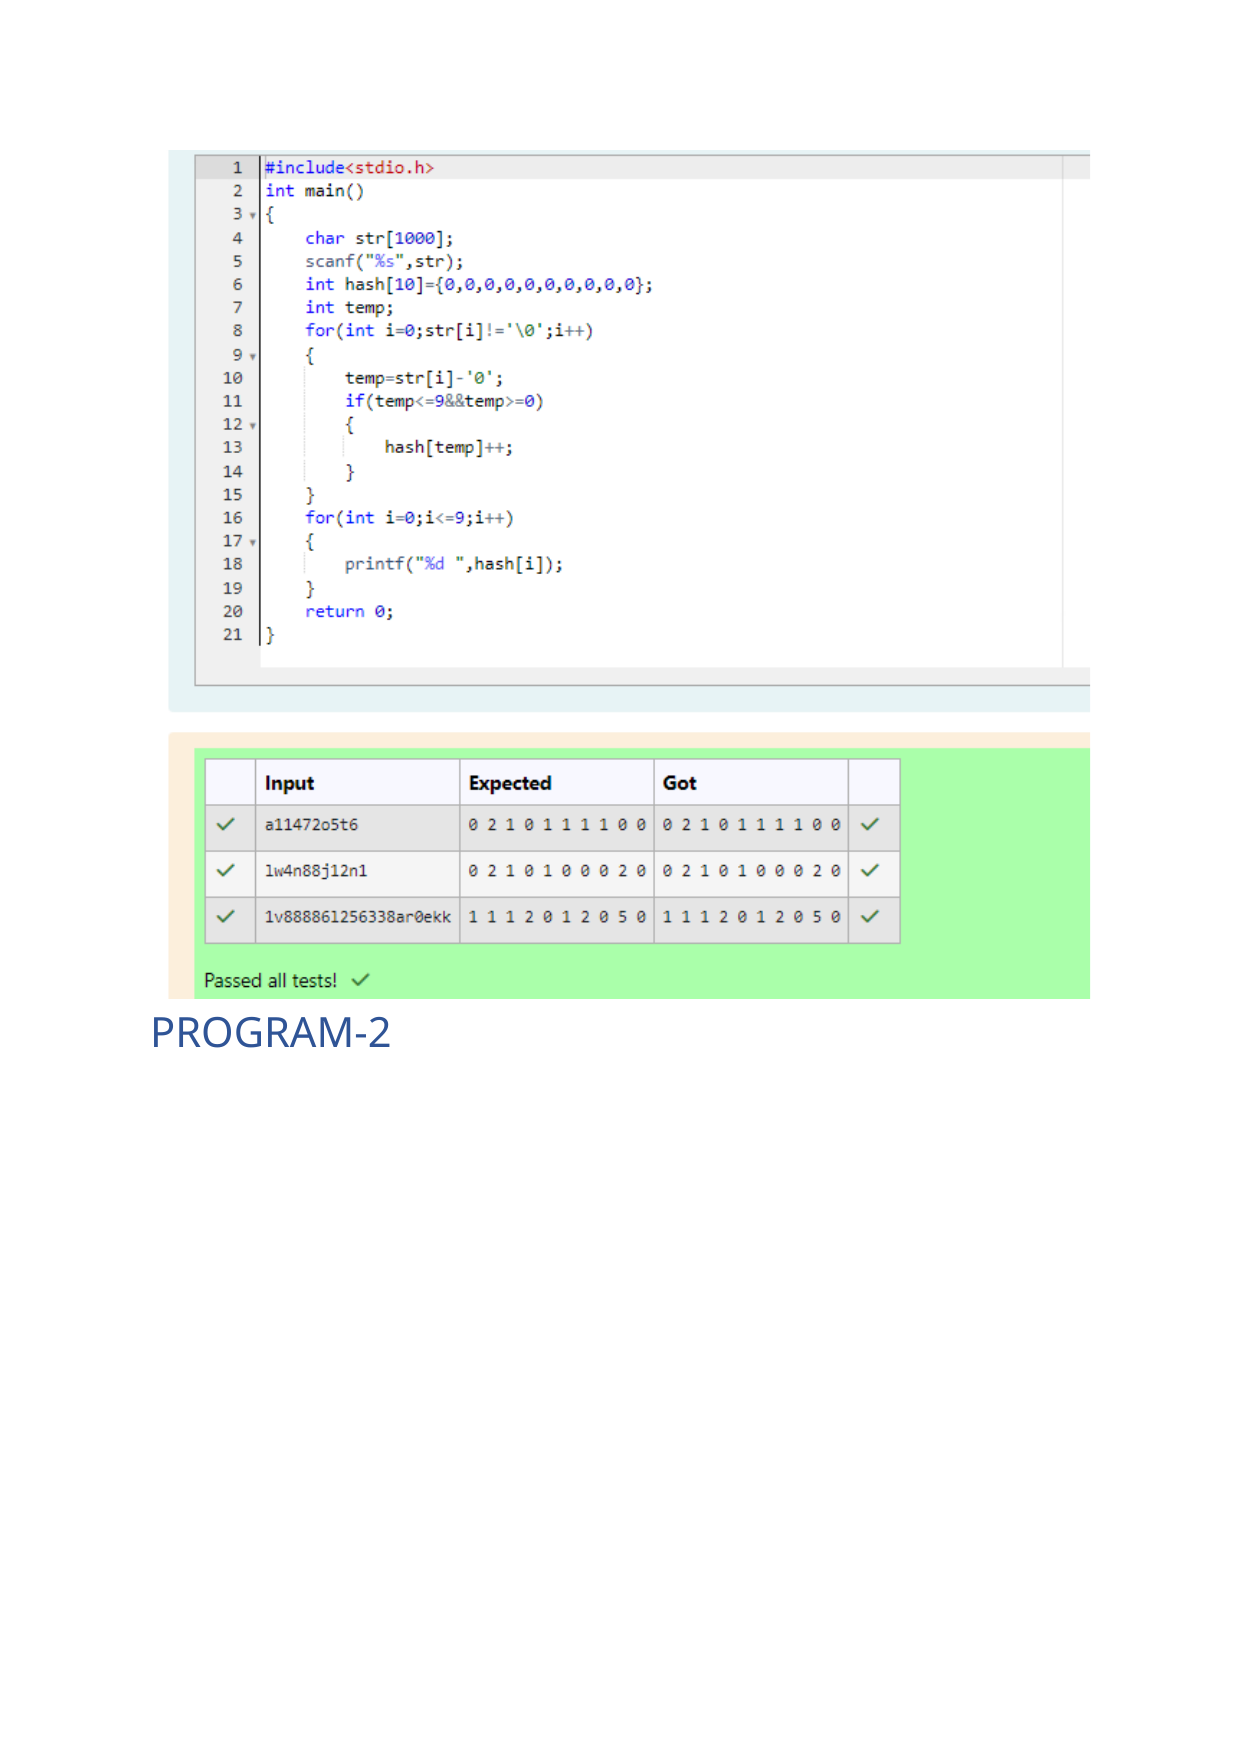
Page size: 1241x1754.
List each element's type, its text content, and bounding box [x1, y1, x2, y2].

picture [150, 150, 1091, 999]
subtitle PROGRAM;1PROGRAM-2 [150, 999, 1090, 1059]
